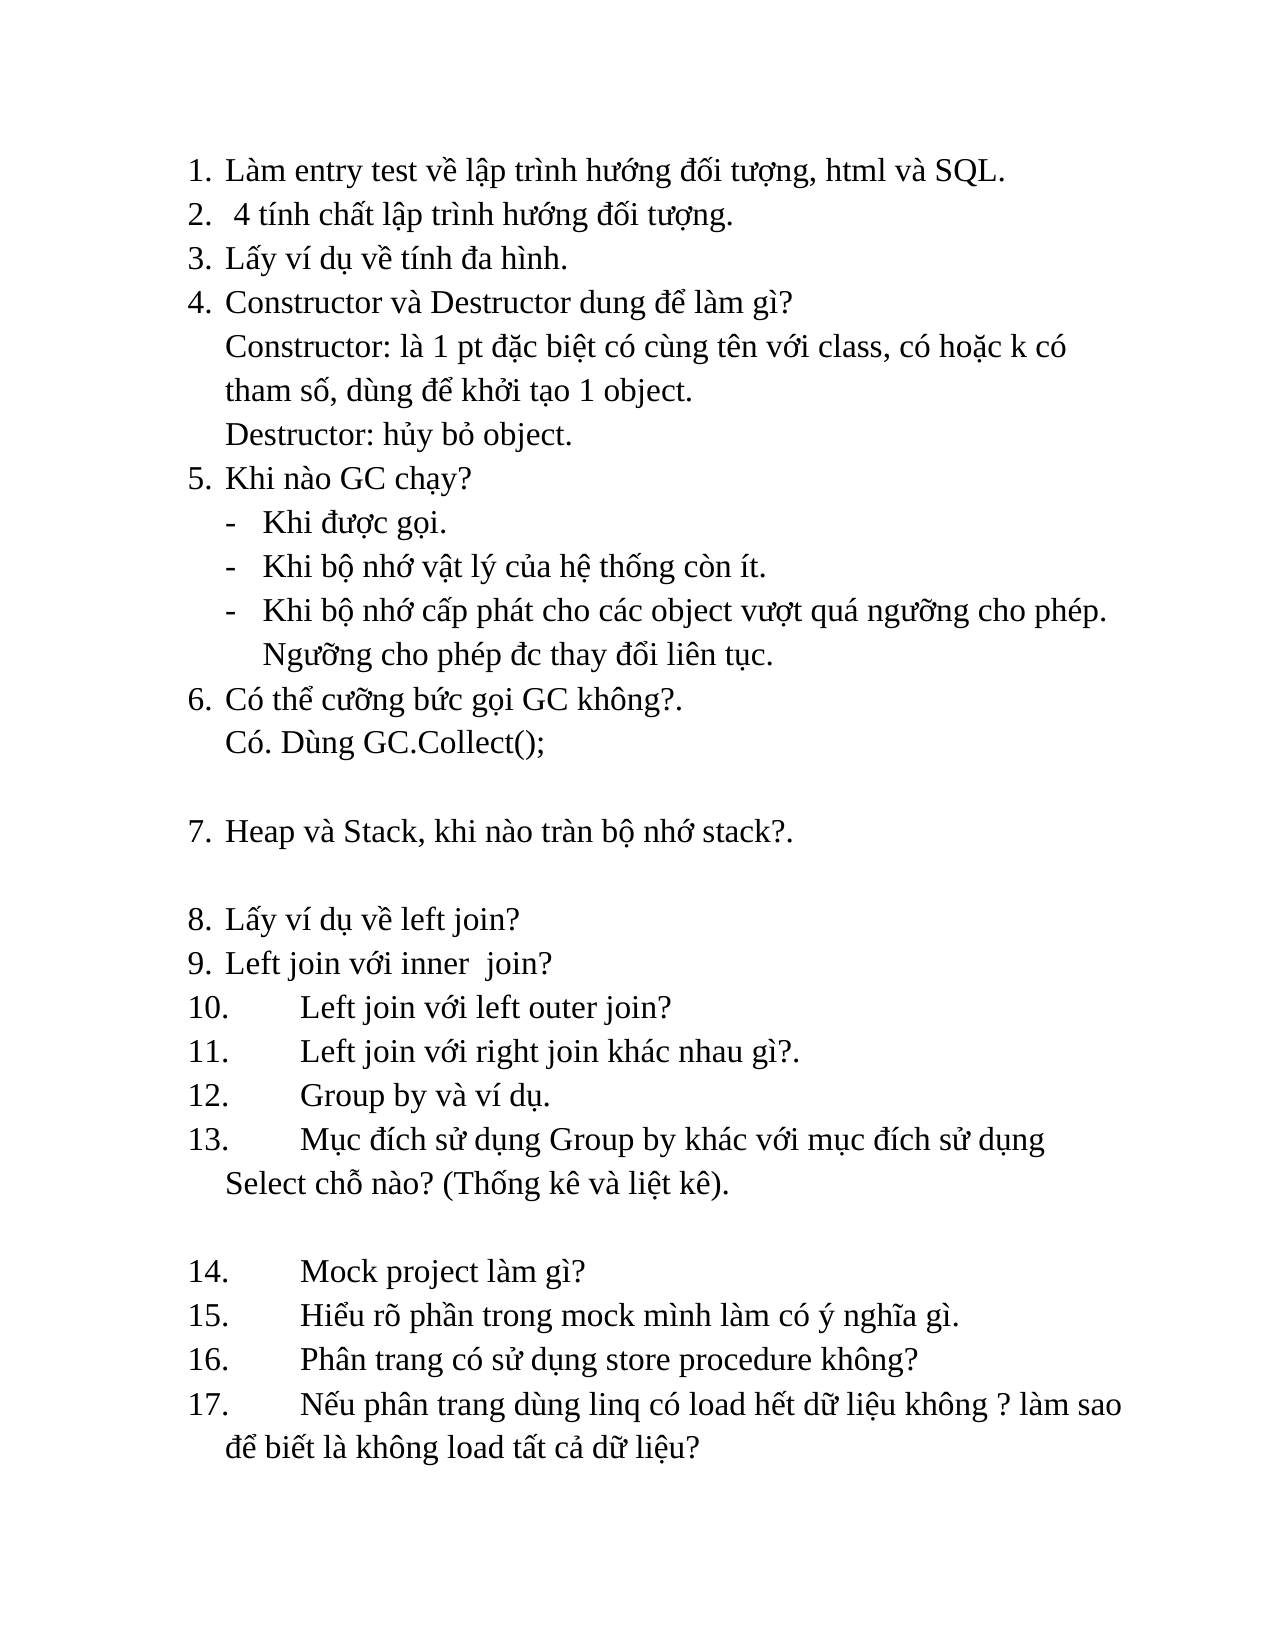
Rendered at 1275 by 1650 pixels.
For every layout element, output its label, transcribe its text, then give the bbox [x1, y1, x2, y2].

list Heap và Stack, khi nào tràn bộ nhớ stack?. [187, 811, 1125, 849]
list Làm entry test về lập trình hướng đối tượng, html và SQL. [187, 150, 1125, 188]
list Mục đích sử dụng Group by khác với mục đích sử dụng Select chỗ nào? (Thống kê và liệt kê). [187, 1119, 1125, 1202]
list Hiểu rõ phần trong mock mình làm có ý nghĩa gì. [187, 1296, 1125, 1334]
list Mock project làm gì? [187, 1252, 1125, 1290]
list Có. Dùng GC.Collect(); [225, 723, 1125, 761]
list Nếu phân trang dùng linq có load hết dữ liệu không ? làm sao để biết là không load tất cả dữ liệu? [187, 1384, 1125, 1466]
list Left join với left outer join? [187, 987, 1125, 1026]
list Lấy ví dụ về tính đa hình. [187, 238, 1125, 276]
list Khi được gọi. [225, 502, 1125, 541]
list Left join với right join khác nhau gì?. [187, 1031, 1125, 1069]
list Khi bộ nhớ cấp phát cho các object vượt quá ngưỡng cho phép. Ngưỡng cho phép đc thay đổi liên tục. [225, 591, 1125, 673]
list Destructor: hủy bỏ object. [225, 414, 1125, 453]
list Left join với inner join? [187, 943, 1125, 981]
list Phân trang có sử dụng store procedure không? [187, 1340, 1125, 1378]
list Khi bộ nhớ vật lý của hệ thống còn ít. [225, 547, 1125, 585]
list Constructor và Destructor dung để làm gì? [187, 282, 1125, 321]
list Group by và ví dụ. [187, 1075, 1125, 1114]
list Lấy ví dụ về left join? [187, 899, 1125, 937]
list Khi nào GC chạy? [187, 458, 1125, 497]
list Constructor: là 1 pt đặc biệt có cùng tên với class, có hoặc k có tham số, dùng để khởi tạo 1 object. [225, 326, 1125, 409]
list Có thể cưỡng bức gọi GC không?. [187, 679, 1125, 717]
list 4 tính chất lập trình hướng đối tượng. [187, 194, 1125, 232]
